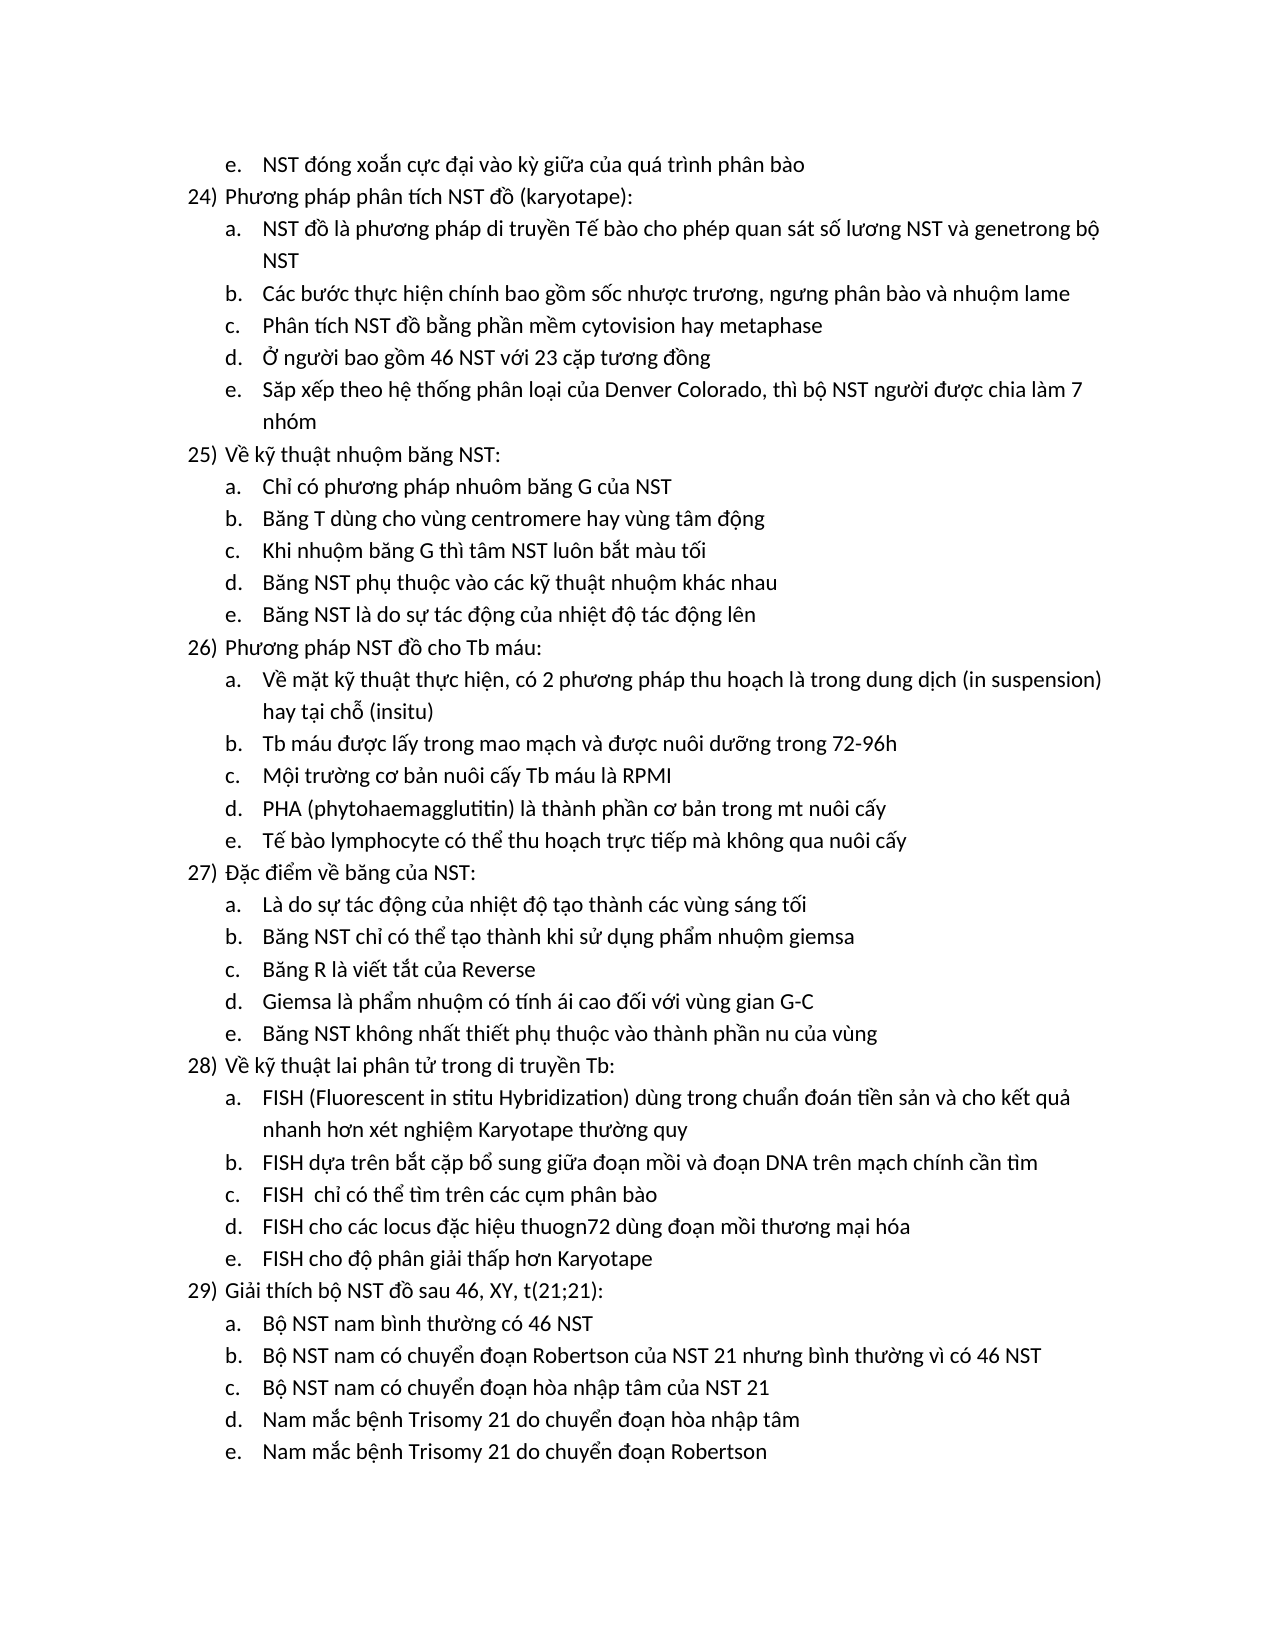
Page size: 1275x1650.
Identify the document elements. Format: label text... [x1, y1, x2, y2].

list Bộ NST nam có chuyển đoạn Robertson của NST 21 nhưng bình thường vì có 46 NST [225, 1341, 1125, 1369]
list Mội trường cơ bản nuôi cấy Tb máu là RPMI [225, 762, 1125, 789]
list FISH (Fluorescent in stitu Hybridization) dùng trong chuẩn đoán tiền sản và cho kết quả nhanh hơn xét nghiệm Karyotape thường quy [225, 1083, 1125, 1144]
list FISH cho các locus đặc hiệu thuogn72 dùng đoạn mồi thương mại hóa [225, 1212, 1125, 1240]
list Tế bào lymphocyte có thể thu hoạch trực tiếp mà không qua nuôi cấy [225, 826, 1125, 854]
list Nam mắc bệnh Trisomy 21 do chuyển đoạn hòa nhập tâm [225, 1405, 1125, 1433]
list Nam mắc bệnh Trisomy 21 do chuyển đoạn Robertson [225, 1437, 1125, 1466]
list Bộ NST nam bình thường có 46 NST [225, 1309, 1125, 1337]
list Săp xếp theo hệ thống phân loại của Denver Colorado, thì bộ NST người được chia làm 7 nhóm [225, 375, 1125, 436]
list PHA (phytohaemagglutitin) là thành phần cơ bản trong mt nuôi cấy [225, 794, 1125, 822]
list Băng NST không nhất thiết phụ thuộc vào thành phần nu của vùng [225, 1019, 1125, 1047]
list Băng T dùng cho vùng centromere hay vùng tâm động [225, 504, 1125, 532]
list Khi nhuộm băng G thì tâm NST luôn bắt màu tối [225, 536, 1125, 564]
list NST đóng xoắn cực đại vào kỳ giữa của quá trình phân bào [225, 150, 1125, 178]
list Băng NST là do sự tác động của nhiệt độ tác động lên [225, 601, 1125, 629]
list Phân tích NST đồ bằng phần mềm cytovision hay metaphase [225, 311, 1125, 339]
list Về mặt kỹ thuật thực hiện, có 2 phương pháp thu hoạch là trong dung dịch (in suspension) hay tại chỗ (insitu) [225, 665, 1125, 725]
list Ở người bao gồm 46 NST với 23 cặp tương đồng [225, 343, 1125, 371]
list Tb máu được lấy trong mao mạch và được nuôi dưỡng trong 72-96h [225, 729, 1125, 757]
list Là do sự tác động của nhiệt độ tạo thành các vùng sáng tối [225, 890, 1125, 918]
list Đặc điểm về băng của NST: [187, 858, 1125, 886]
list Bộ NST nam có chuyển đoạn hòa nhập tâm của NST 21 [225, 1373, 1125, 1401]
list FISH dựa trên bắt cặp bổ sung giữa đoạn mồi và đoạn DNA trên mạch chính cần tìm [225, 1148, 1125, 1176]
list Các bước thực hiện chính bao gồm sốc nhược trương, ngưng phân bào và nhuộm lame [225, 279, 1125, 307]
list FISH cho độ phân giải thấp hơn Karyotape [225, 1244, 1125, 1272]
list Băng NST phụ thuộc vào các kỹ thuật nhuộm khác nhau [225, 568, 1125, 596]
list Phương pháp phân tích NST đồ (karyotape): [187, 182, 1125, 210]
list NST đồ là phương pháp di truyền Tế bào cho phép quan sát số lương NST và genetrong bộ NST [225, 214, 1125, 274]
list Về kỹ thuật nhuộm băng NST: [187, 440, 1125, 468]
list Về kỹ thuật lai phân tử trong di truyền Tb: [187, 1051, 1125, 1079]
list FISH chỉ có thể tìm trên các cụm phân bào [225, 1180, 1125, 1208]
list Băng R là viết tắt của Reverse [225, 955, 1125, 983]
list Giải thích bộ NST đồ sau 46, XY, t(21;21): [187, 1277, 1125, 1304]
list Băng NST chỉ có thể tạo thành khi sử dụng phẩm nhuộm giemsa [225, 922, 1125, 951]
list Phương pháp NST đồ cho Tb máu: [187, 633, 1125, 661]
list Giemsa là phẩm nhuộm có tính ái cao đối với vùng gian G-C [225, 987, 1125, 1015]
list Chỉ có phương pháp nhuôm băng G của NST [225, 472, 1125, 500]
